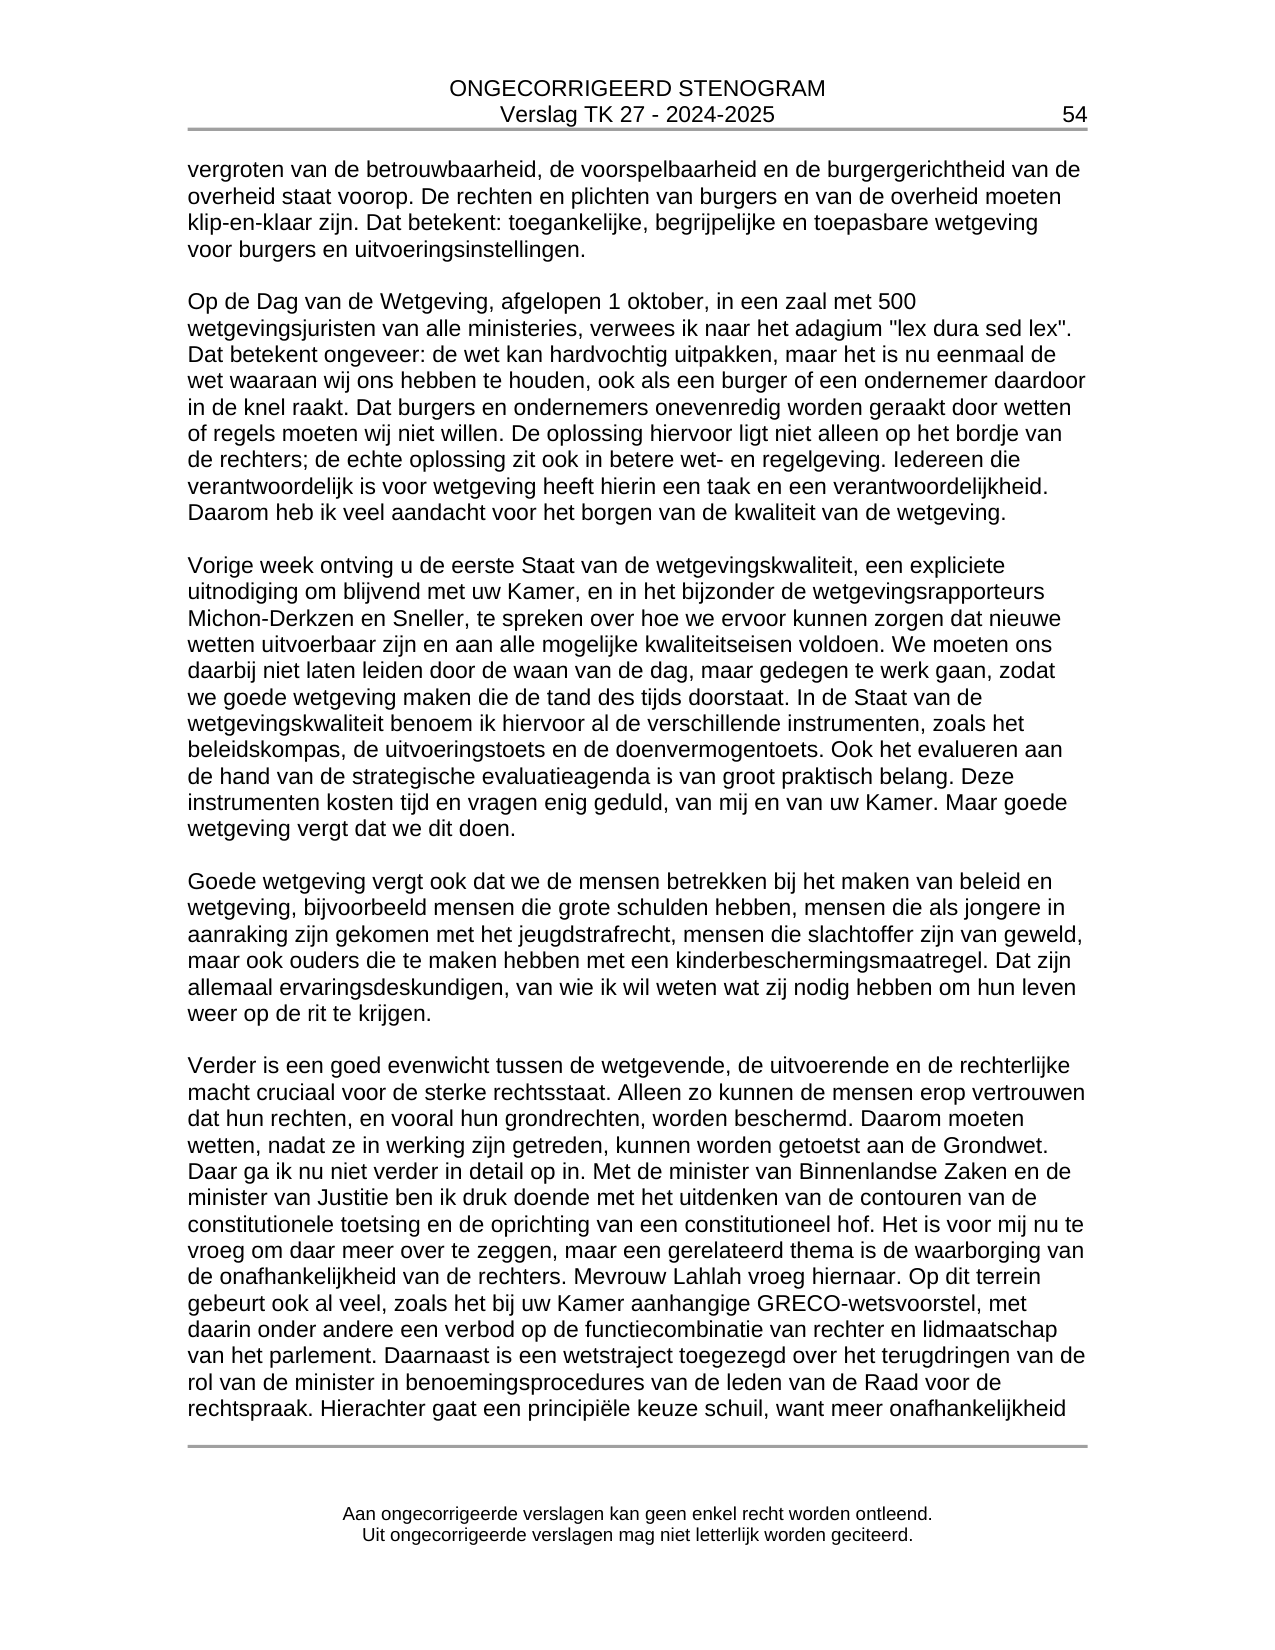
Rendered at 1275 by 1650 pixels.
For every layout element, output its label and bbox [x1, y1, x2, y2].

text [187, 156, 1087, 1421]
